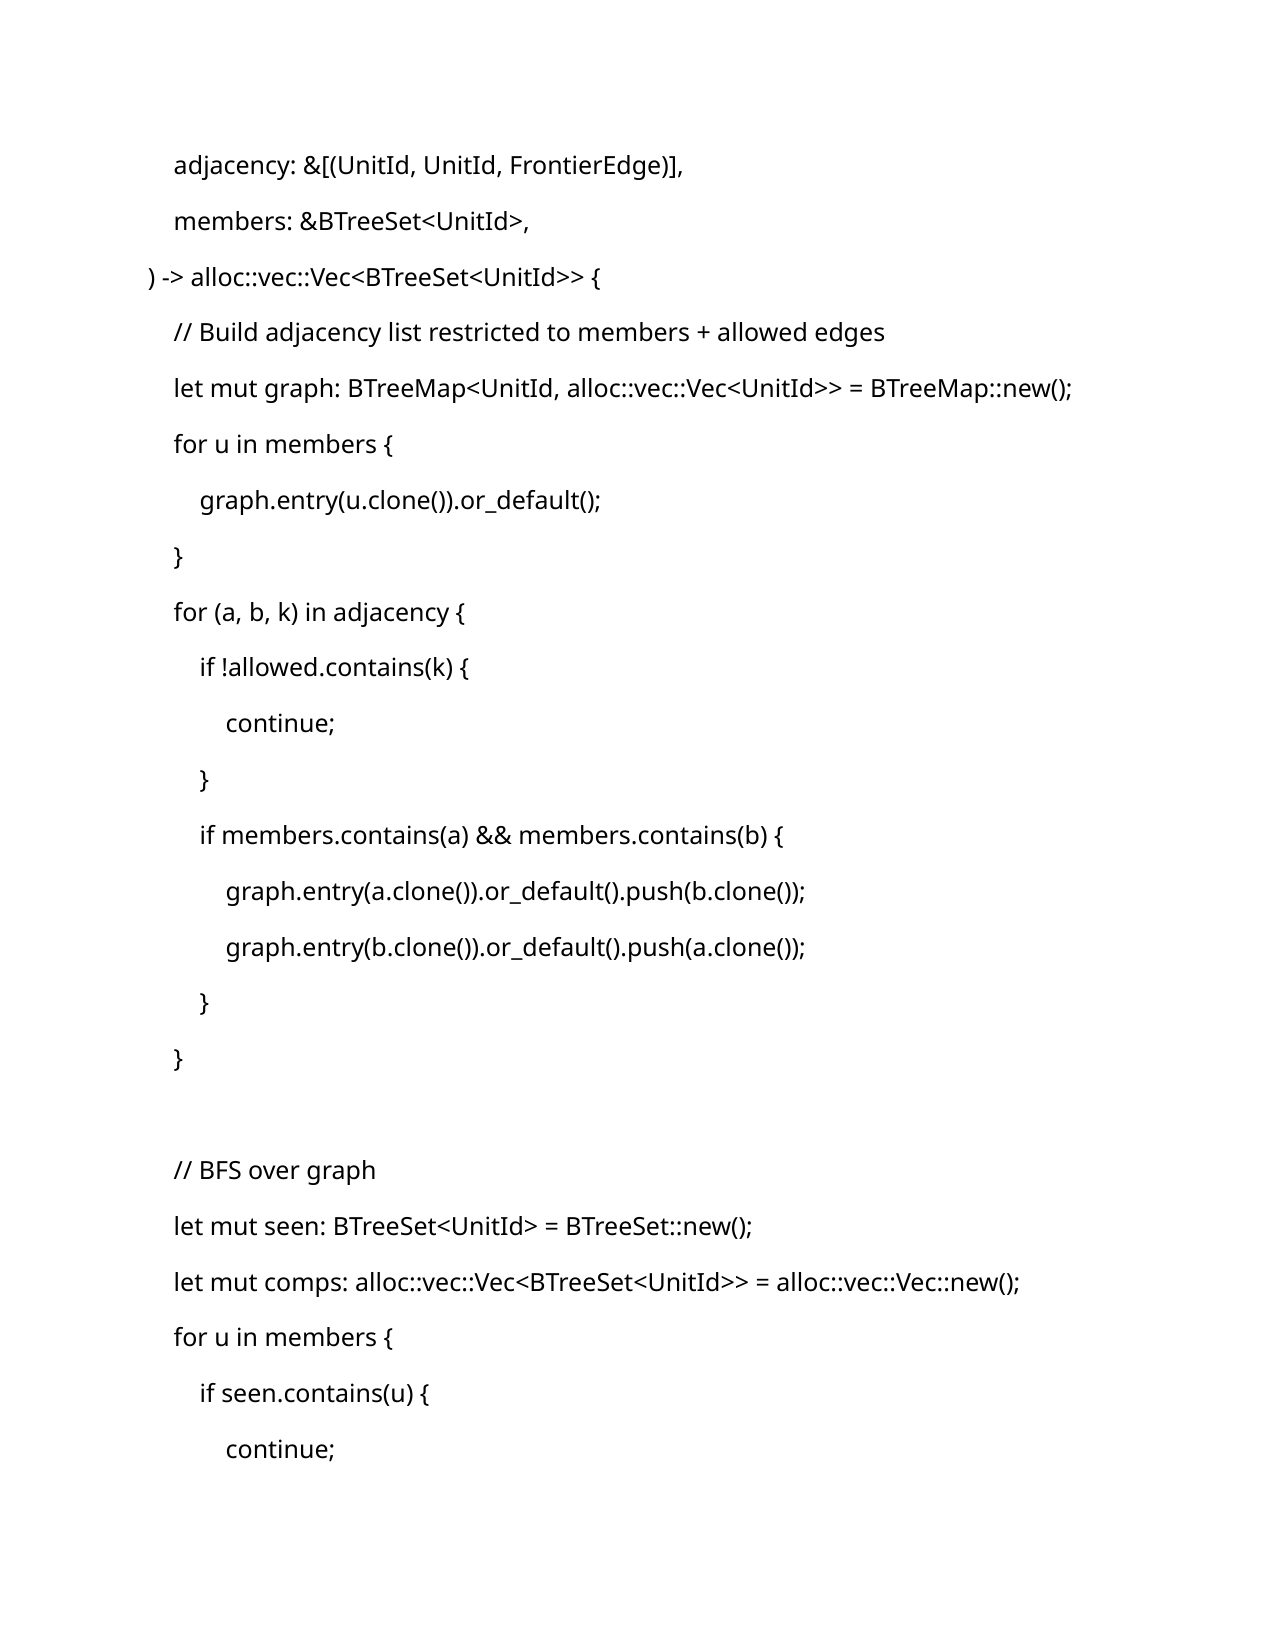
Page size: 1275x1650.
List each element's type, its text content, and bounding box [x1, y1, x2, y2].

text graph.entry(b.clone()).or_default().push(a.clone()); [148, 929, 1127, 963]
text } [148, 762, 1127, 796]
text if !allowed.contains(k) { [148, 650, 1127, 684]
text for (a, b, k) in adjacency { [148, 594, 1127, 628]
text continue; [148, 706, 1127, 740]
text } [148, 985, 1127, 1019]
text } [148, 1041, 1127, 1075]
text let mut seen: BTreeSet<UnitId> = BTreeSet::new(); [148, 1208, 1127, 1242]
text let mut graph: BTreeMap<UnitId, alloc::vec::Vec<UnitId>> = BTreeMap::new(); [148, 371, 1127, 405]
text // Build adjacency list restricted to members + allowed edges [148, 315, 1127, 349]
text for u in members { [148, 1320, 1127, 1354]
text if seen.contains(u) { [148, 1376, 1127, 1410]
text } [148, 538, 1127, 572]
text graph.entry(a.clone()).or_default().push(b.clone()); [148, 873, 1127, 907]
text let mut comps: alloc::vec::Vec<BTreeSet<UnitId>> = alloc::vec::Vec::new(); [148, 1264, 1127, 1298]
text ) -> alloc::vec::Vec<BTreeSet<UnitId>> { [148, 259, 1127, 293]
text continue; [148, 1432, 1127, 1466]
text for u in members { [148, 427, 1127, 461]
text // BFS over graph [148, 1153, 1127, 1187]
text adjacency: &[(UnitId, UnitId, FrontierEdge)], [148, 148, 1127, 182]
text graph.entry(u.clone()).or_default(); [148, 483, 1127, 517]
text if members.contains(a) && members.contains(b) { [148, 818, 1127, 852]
text members: &BTreeSet<UnitId>, [148, 203, 1127, 237]
